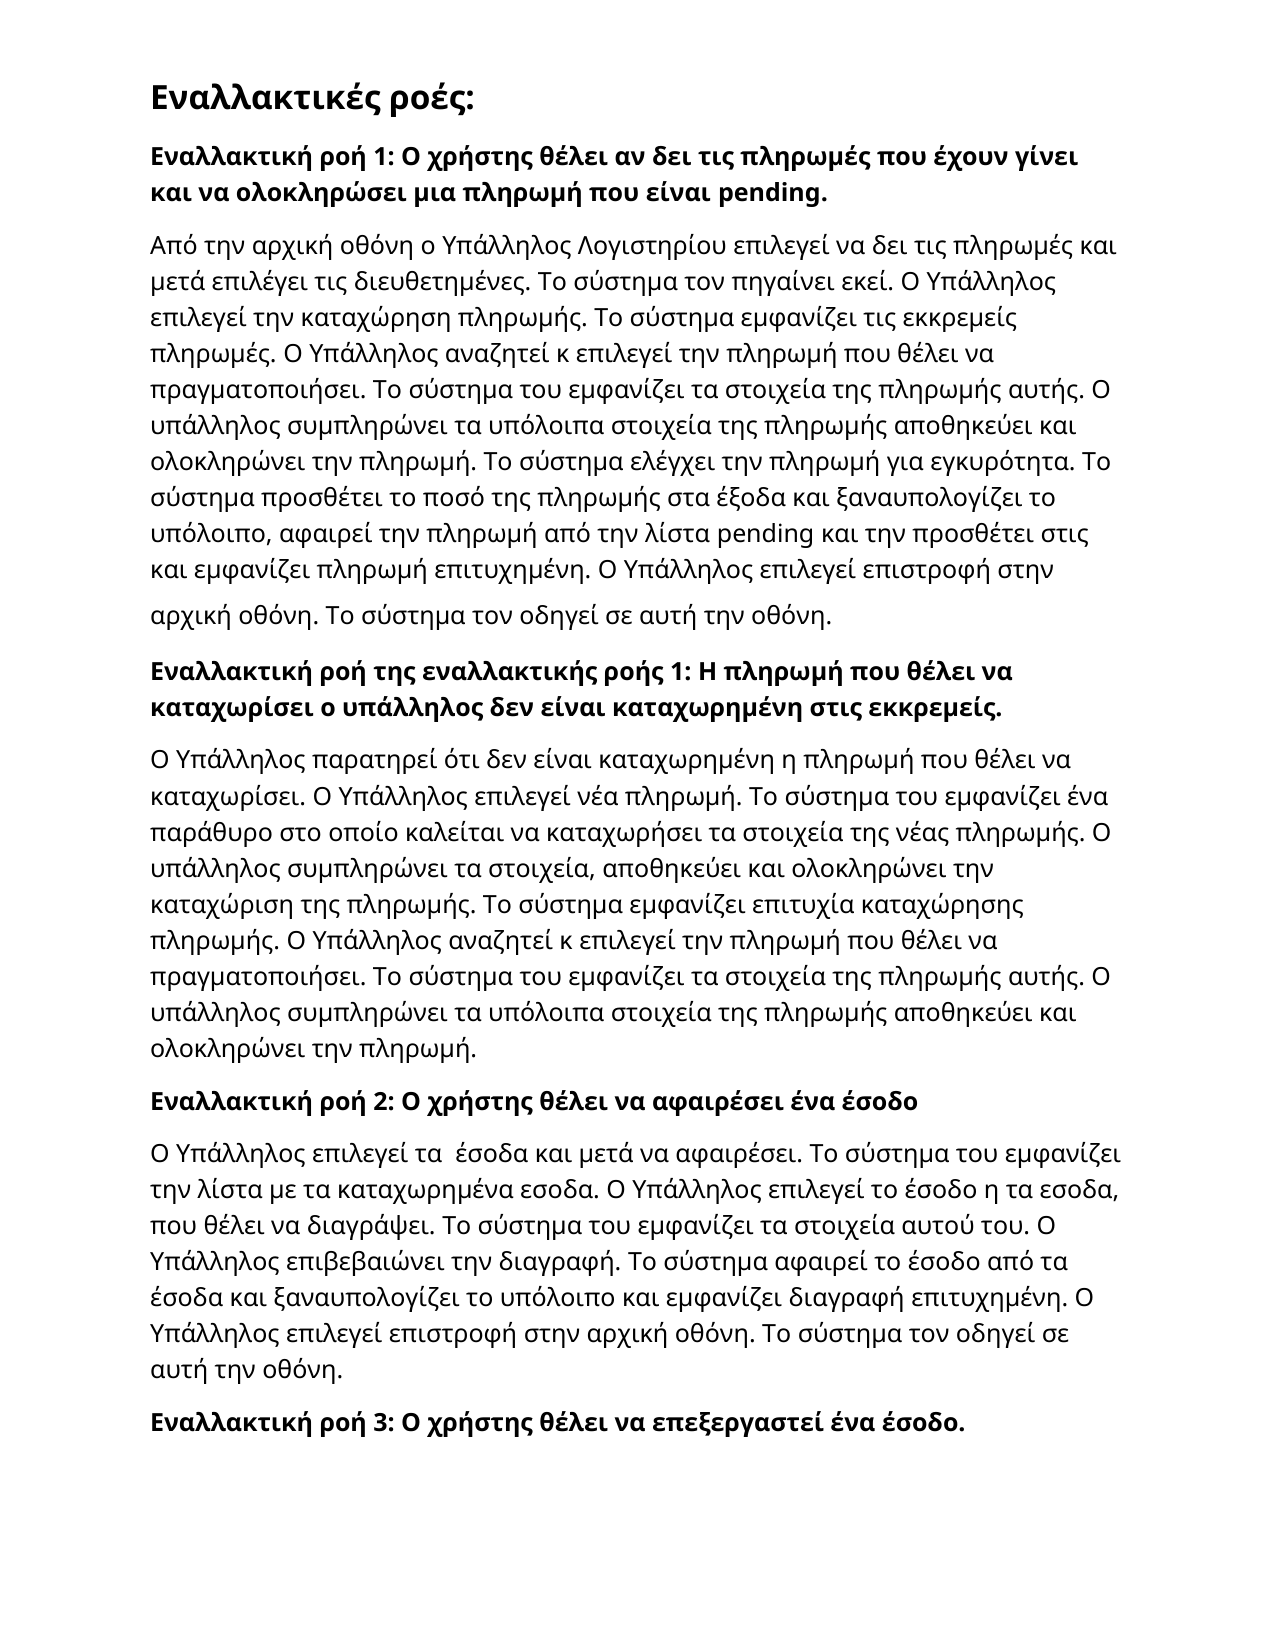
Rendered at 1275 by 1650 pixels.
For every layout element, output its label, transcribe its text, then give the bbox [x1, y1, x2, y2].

text Ο Υπάλληλος επιλεγεί τα έσοδα και μετά να αφαιρέσει. Το σύστημα του εμφανίζει την λίστα με τα καταχωρημένα εσοδα. Ο Υπάλληλος επιλεγεί το έσοδο η τα εσοδα, που θέλει να διαγράψει. Το σύστημα του εμφανίζει τα στοιχεία αυτού του. Ο Υπάλληλος επιβεβαιώνει την διαγραφή. Το σύστημα αφαιρεί το έσοδο από τα έσοδα και ξαναυπολογίζει το υπόλοιπο και εμφανίζει διαγραφή επιτυχημένη. Ο Υπάλληλος επιλεγεί επιστροφή στην αρχική οθόνη. Το σύστημα τον οδηγεί σε αυτή την οθόνη. [150, 1136, 1125, 1386]
text Εναλλακτική ροή 1: Ο χρήστης θέλει αν δει τις πληρωμές που έχουν γίνει και να ολοκληρώσει μια πληρωμή που είναι pending. [150, 139, 1125, 209]
text Εναλλακτικές ροές: [150, 74, 1125, 119]
text Ο Υπάλληλος παρατηρεί ότι δεν είναι καταχωρημένη η πληρωμή που θέλει να καταχωρίσει. Ο Υπάλληλος επιλεγεί νέα πληρωμή. Το σύστημα του εμφανίζει ένα παράθυρο στο οποίο καλείται να καταχωρήσει τα στοιχεία της νέας πληρωμής. Ο υπάλληλος συμπληρώνει τα στοιχεία, αποθηκεύει και ολοκληρώνει την καταχώριση της πληρωμής. Το σύστημα εμφανίζει επιτυχία καταχώρησης πληρωμής. Ο Υπάλληλος αναζητεί κ επιλεγεί την πληρωμή που θέλει να πραγματοποιήσει. Το σύστημα του εμφανίζει τα στοιχεία της πληρωμής αυτής. Ο υπάλληλος συμπληρώνει τα υπόλοιπα στοιχεία της πληρωμής αποθηκεύει και ολοκληρώνει την πληρωμή. [150, 742, 1125, 1064]
text Εναλλακτική ροή 3: Ο χρήστης θέλει να επεξεργαστεί ένα έσοδο. [150, 1405, 1125, 1439]
text Εναλλακτική ροή 2: Ο χρήστης θέλει να αφαιρέσει ένα έσοδο [150, 1083, 1125, 1117]
text Από την αρχική οθόνη ο Υπάλληλος Λογιστηρίου επιλεγεί να δει τις πληρωμές και μετά επιλέγει τις διευθετημένες. Το σύστημα τον πηγαίνει εκεί. Ο Υπάλληλος επιλεγεί την καταχώρηση πληρωμής. Το σύστημα εμφανίζει τις εκκρεμείς πληρωμές. Ο Υπάλληλος αναζητεί κ επιλεγεί την πληρωμή που θέλει να πραγματοποιήσει. Το σύστημα του εμφανίζει τα στοιχεία της πληρωμής αυτής. Ο υπάλληλος συμπληρώνει τα υπόλοιπα στοιχεία της πληρωμής αποθηκεύει και ολοκληρώνει την πληρωμή. Το σύστημα ελέγχει την πληρωμή για εγκυρότητα. Το σύστημα προσθέτει το ποσό της πληρωμής στα έξοδα και ξαναυπολογίζει το υπόλοιπο, αφαιρεί την πληρωμή από την λίστα pending και την προσθέτει στις και εμφανίζει πληρωμή επιτυχημένη. Ο Υπάλληλος επιλεγεί επιστροφή στην αρχική οθόνη. Το σύστημα τον οδηγεί σε αυτή την οθόνη. [150, 227, 1125, 634]
text Εναλλακτική ροή της εναλλακτικής ροής 1: Η πληρωμή που θέλει να καταχωρίσει ο υπάλληλος δεν είναι καταχωρημένη στις εκκρεμείς. [150, 653, 1125, 723]
